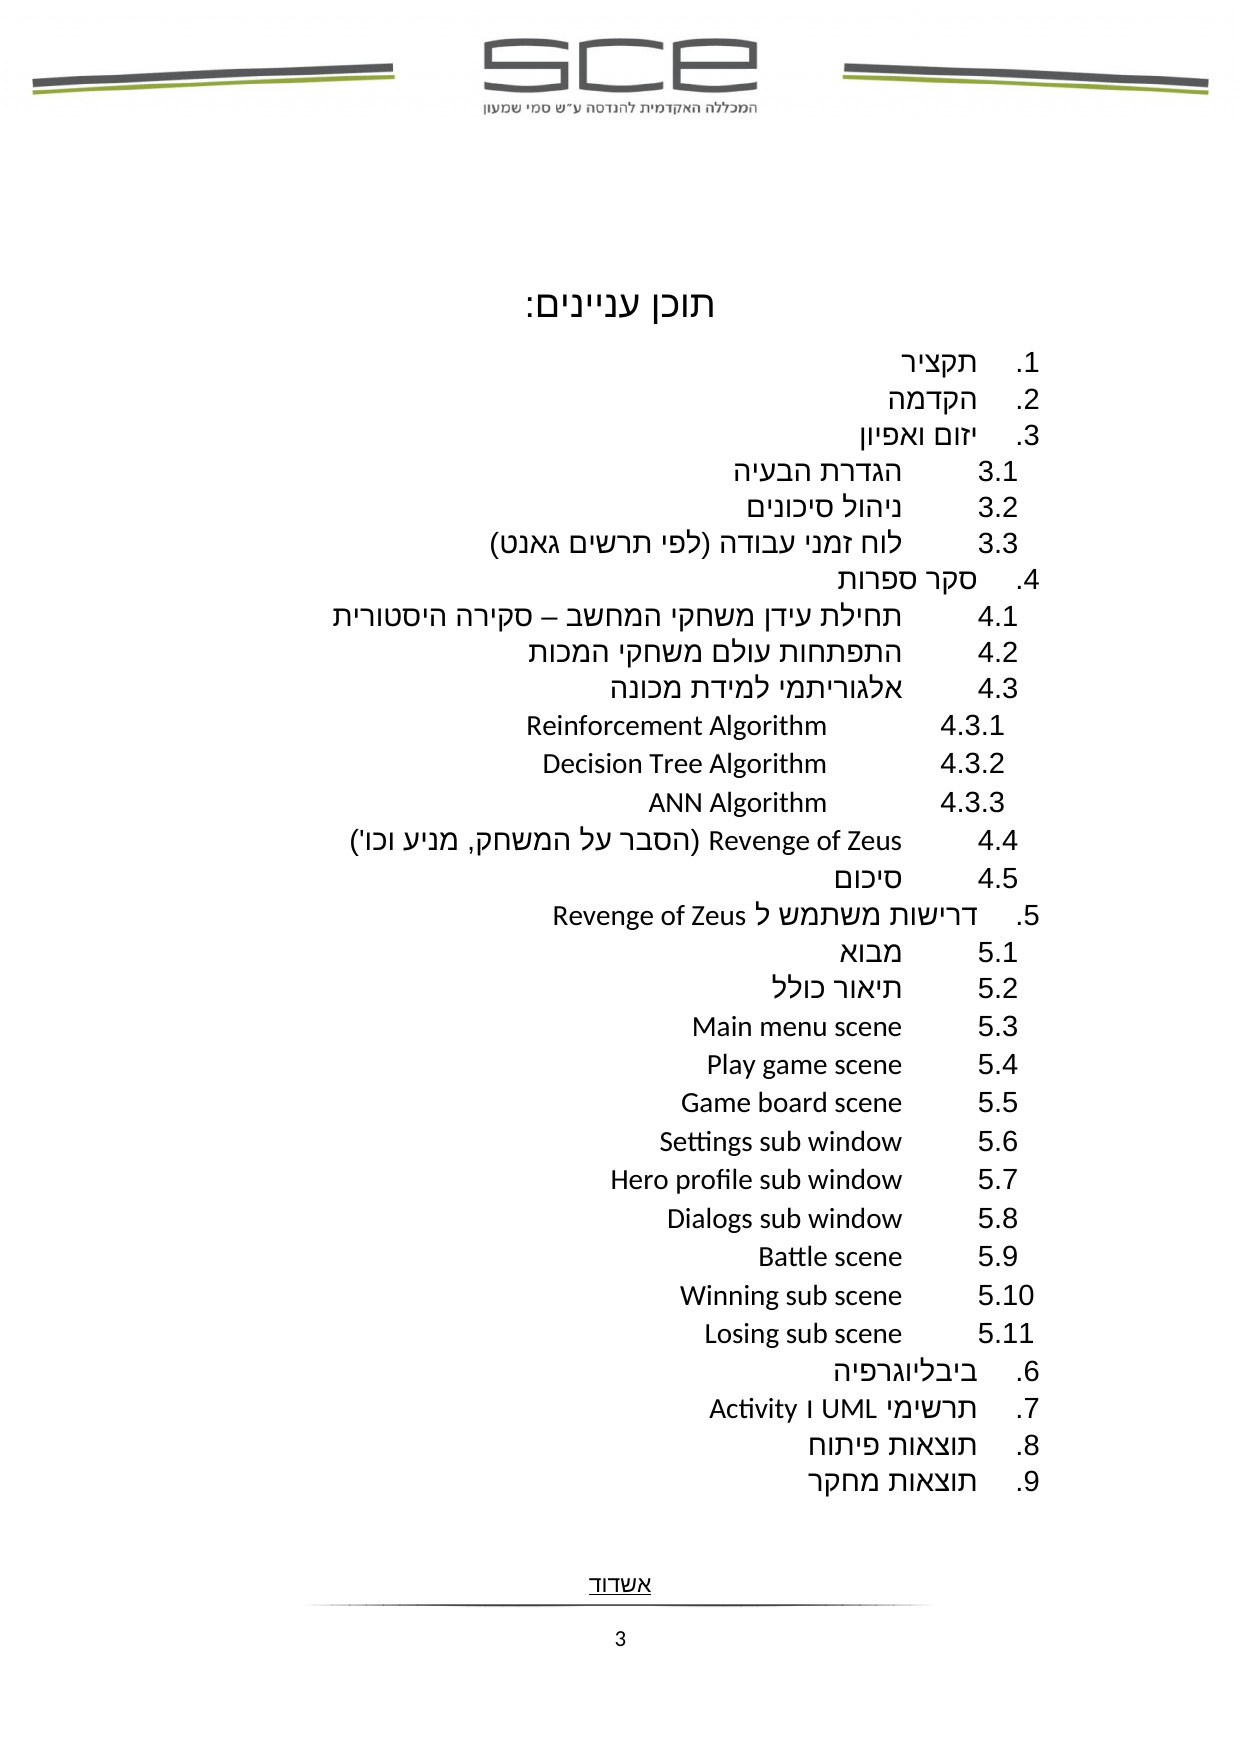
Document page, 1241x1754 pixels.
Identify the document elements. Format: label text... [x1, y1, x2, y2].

list תקציר [187, 346, 1015, 379]
list Revenge of Zeus (הסבר על המשחק, מניע וכו') [187, 822, 978, 858]
list סיכום [187, 861, 978, 894]
list Losing sub scene [187, 1315, 978, 1351]
list Main menu scene [187, 1008, 978, 1043]
text תוכן עניינים: [187, 282, 1053, 325]
list תחילת עידן משחקי המחשב – סקירה היסטורית [187, 598, 978, 632]
list Winning sub scene [187, 1277, 978, 1312]
list הקדמה [187, 382, 1015, 415]
list ביבליוגרפיה [187, 1353, 1015, 1387]
list Game board scene [187, 1084, 978, 1120]
list יזום ואפיון [187, 418, 1015, 451]
list תרשימי UML ו Activity [187, 1390, 1015, 1425]
list ניהול סיכונים [187, 490, 978, 524]
list Dialogs sub window [187, 1200, 978, 1235]
list דרישות משתמש ל Revenge of Zeus [187, 897, 1015, 932]
list אלגוריתמי למידת מכונה [187, 671, 978, 704]
list ANN Algorithm [187, 784, 940, 819]
picture [292, 1597, 947, 1616]
list סקר ספרות [187, 562, 1015, 596]
list מבוא [187, 935, 978, 969]
list תוצאות מחקר [187, 1464, 1015, 1498]
list תוצאות פיתוח [187, 1428, 1015, 1462]
picture [0, 9, 1236, 125]
list Settings sub window [187, 1123, 978, 1158]
list Hero profile sub window [187, 1161, 978, 1197]
list לוח זמני עבודה (לפי תרשים גאנט) [187, 526, 978, 560]
list Decision Tree Algorithm [187, 745, 940, 781]
list התפתחות עולם משחקי המכות [187, 635, 978, 668]
list Reinforcement Algorithm [187, 707, 940, 743]
list הגדרת הבעיה [187, 454, 978, 487]
list Battle scene [187, 1238, 978, 1274]
list Play game scene [187, 1046, 978, 1082]
list תיאור כולל [187, 971, 978, 1005]
